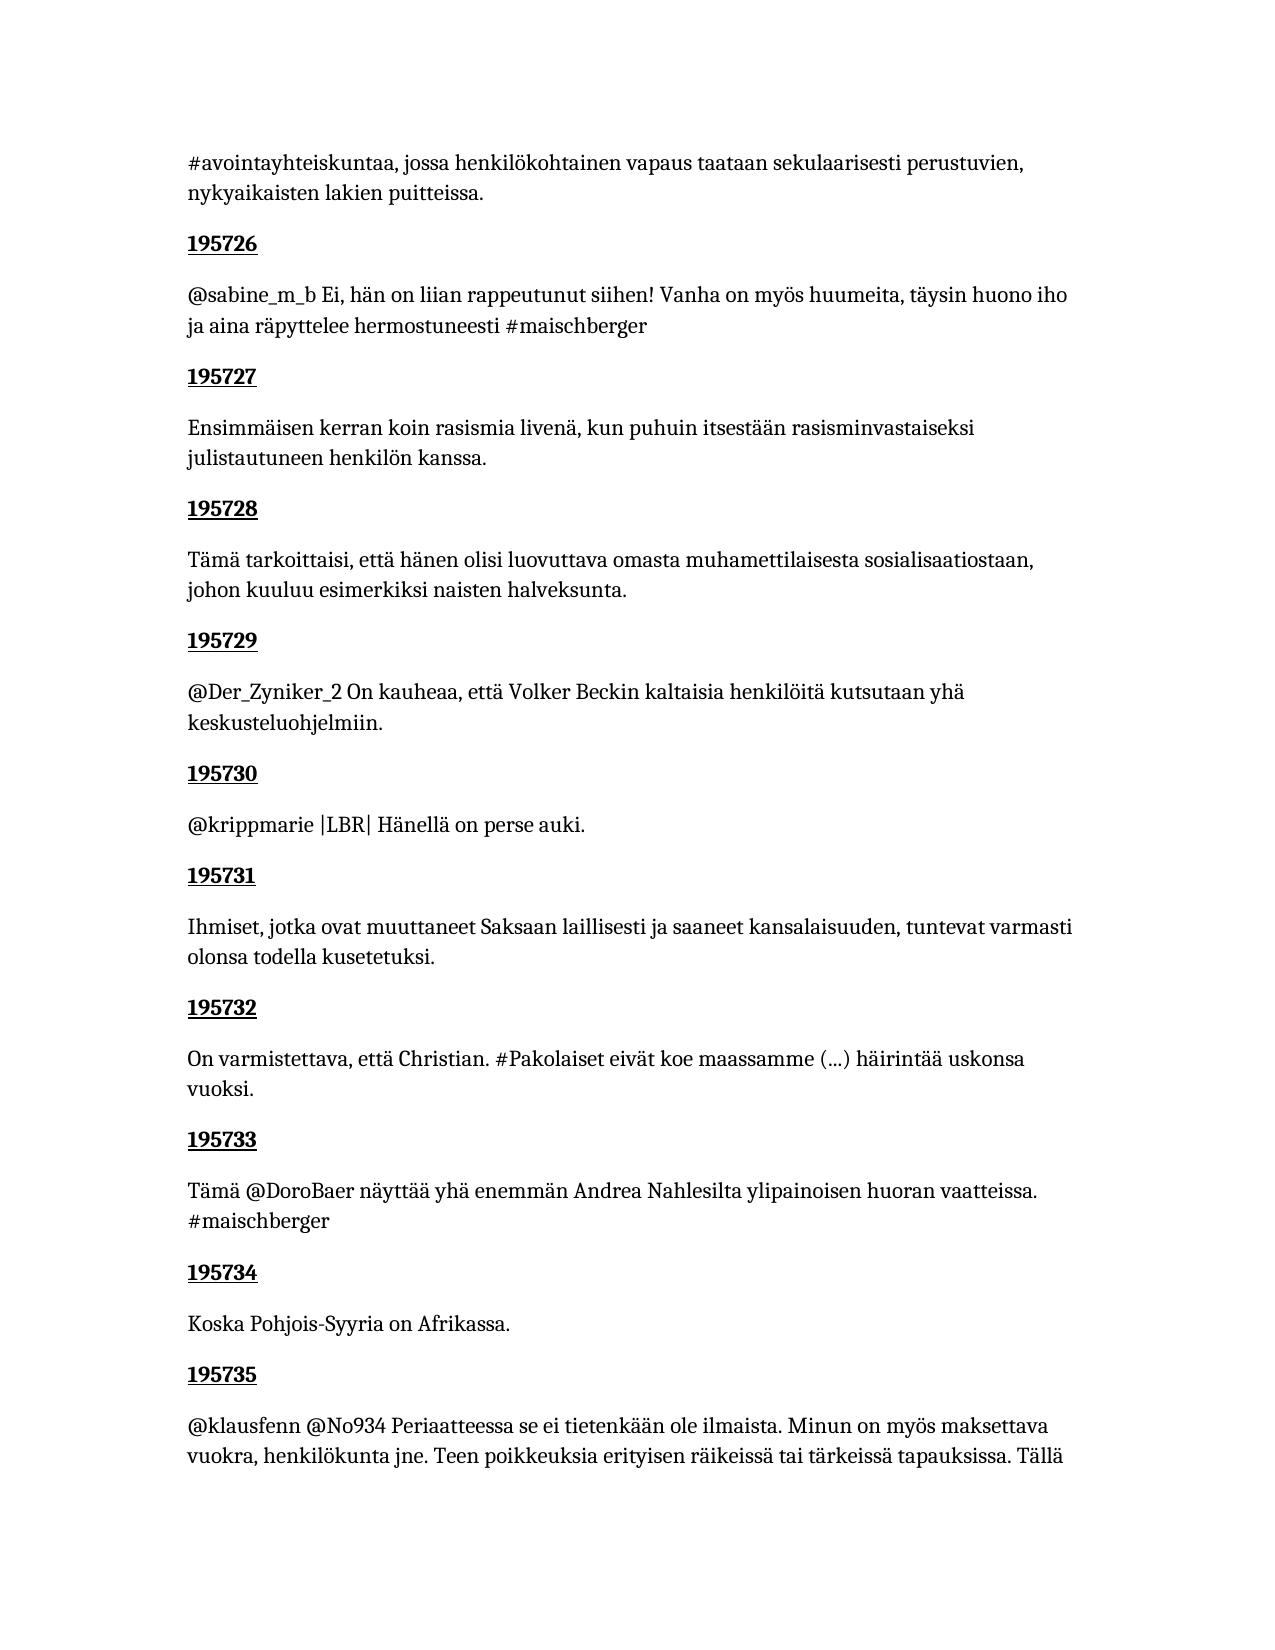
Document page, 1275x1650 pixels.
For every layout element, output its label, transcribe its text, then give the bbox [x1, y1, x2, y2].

text 195732 [187, 995, 1087, 1021]
text Ensimmäisen kerran koin rasismia livenä, kun puhuin itsestään rasisminvastaiseksi julistautuneen henkilön kanssa. [187, 414, 1087, 471]
text 195731 [187, 862, 1087, 889]
text Tämä @DoroBaer näyttää yhä enemmän Andrea Nahlesilta ylipainoisen huoran vaatteissa. #maischberger [187, 1178, 1087, 1235]
text @sabine_m_b Ei, hän on liian rappeutunut siihen! Vanha on myös huumeita, täysin huono iho ja aina räpyttelee hermostuneesti #maischberger [187, 282, 1087, 339]
text On varmistettava, että Christian. #Pakolaiset eivät koe maassamme (...) häirintää uskonsa vuoksi. [187, 1046, 1087, 1102]
text 195729 [187, 628, 1087, 654]
text 195727 [187, 363, 1087, 390]
text 195734 [187, 1259, 1087, 1286]
text @krippmarie |LBR| Hänellä on perse auki. [187, 811, 1087, 838]
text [187, 150, 1087, 207]
text 195728 [187, 496, 1087, 522]
text 195726 [187, 231, 1087, 258]
text 195733 [187, 1127, 1087, 1153]
text 195730 [187, 760, 1087, 787]
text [187, 1412, 1087, 1469]
text 195735 [187, 1361, 1087, 1388]
text Tämä tarkoittaisi, että hänen olisi luovuttava omasta muhamettilaisesta sosialisaatiostaan, johon kuuluu esimerkiksi naisten halveksunta. [187, 547, 1087, 603]
text Koska Pohjois-Syyria on Afrikassa. [187, 1310, 1087, 1337]
text @Der_Zyniker_2 On kauheaa, että Volker Beckin kaltaisia henkilöitä kutsutaan yhä keskusteluohjelmiin. [187, 679, 1087, 736]
text Ihmiset, jotka ovat muuttaneet Saksaan laillisesti ja saaneet kansalaisuuden, tuntevat varmasti olonsa todella kusetetuksi. [187, 913, 1087, 970]
